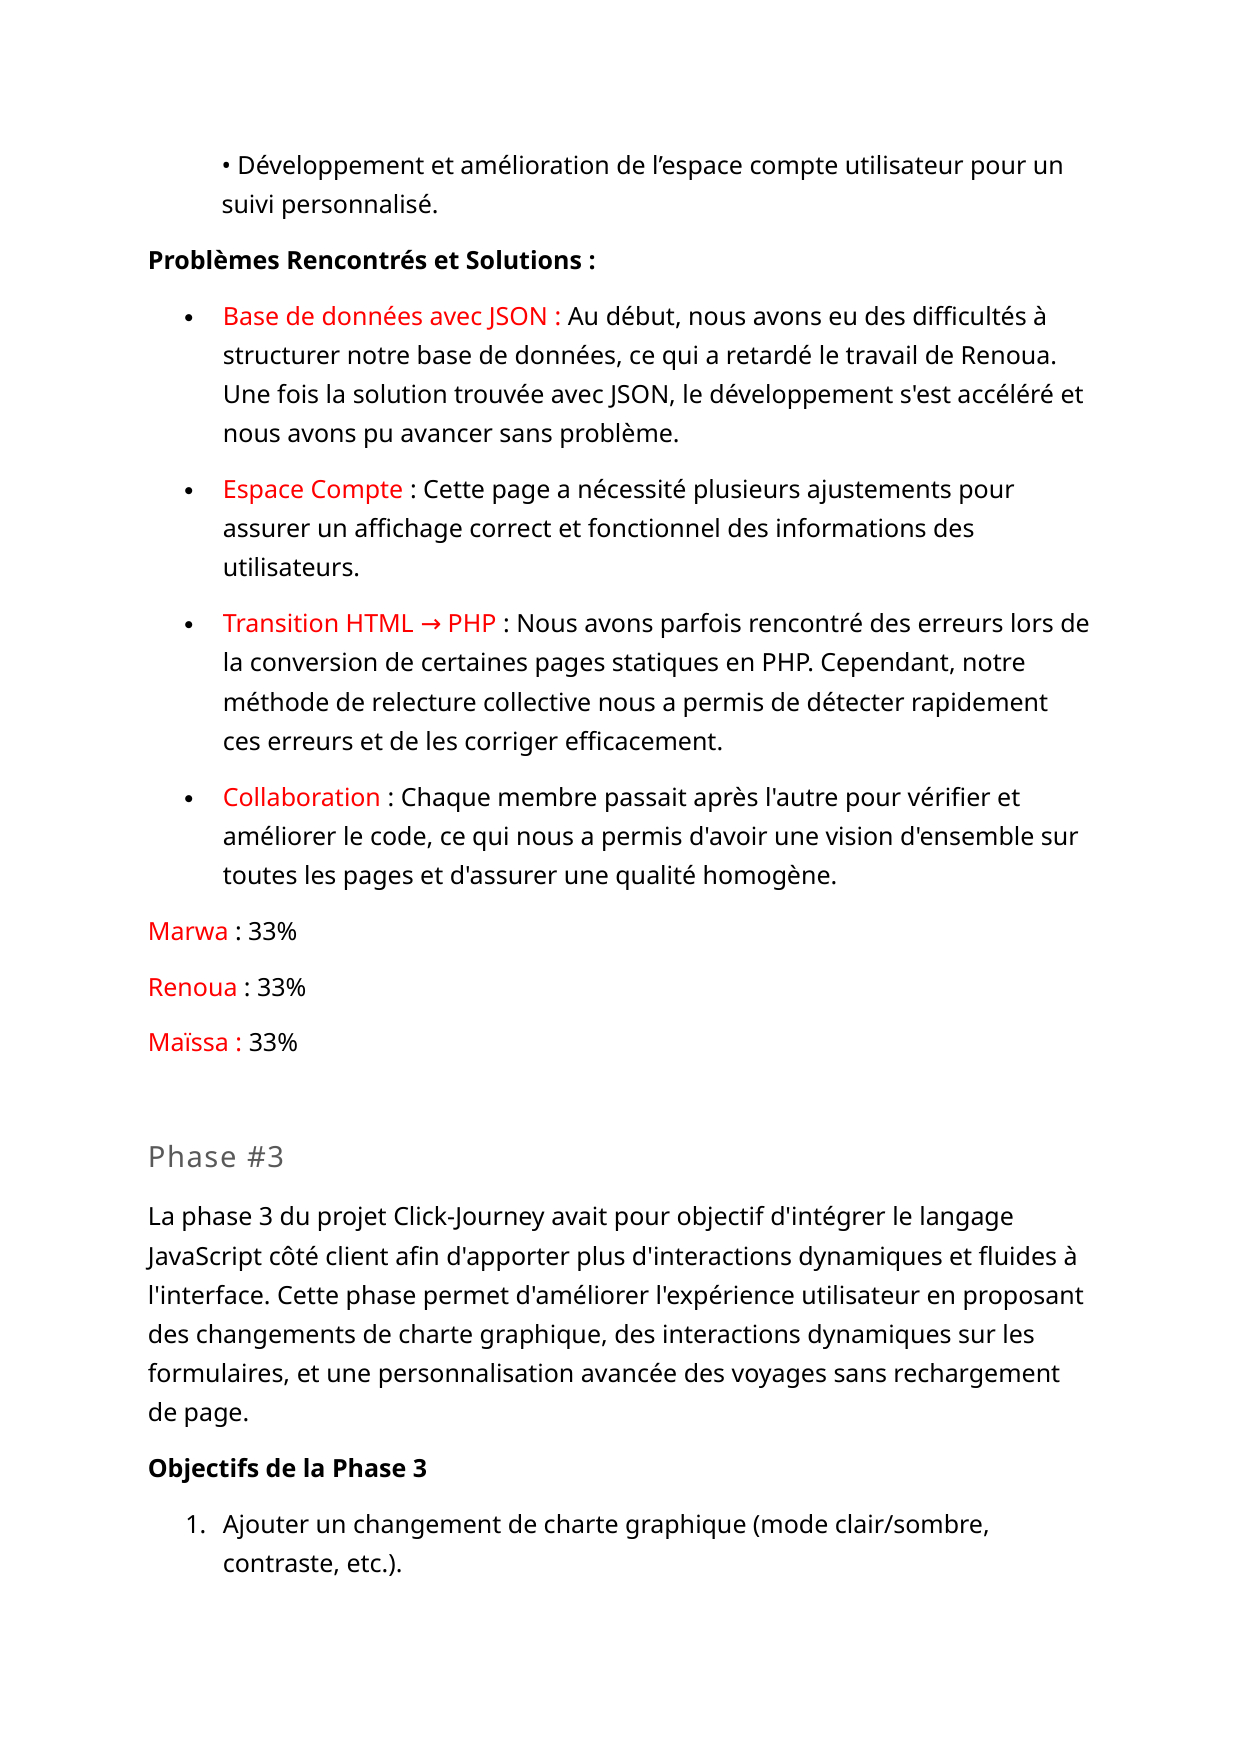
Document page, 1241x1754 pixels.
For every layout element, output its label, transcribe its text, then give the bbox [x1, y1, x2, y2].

text Marwa : 33% [148, 913, 1093, 947]
list Transition HTML → PHP : Nous avons parfois rencontré des erreurs lors de la conversion de certaines pages statiques en PHP. Cependant, notre méthode de relecture collective nous a permis de détecter rapidement ces erreurs et de les corriger efficacement. [185, 606, 1093, 757]
text Renoua : 33% [148, 969, 1093, 1003]
list Collaboration : Chaque membre passait après l'autre pour vérifier et améliorer le code, ce qui nous a permis d'avoir une vision d'ensemble sur toutes les pages et d'assurer une qualité homogène. [185, 779, 1093, 892]
text Objectifs de la Phase 3 [148, 1451, 1093, 1485]
text La phase 3 du projet Click-Journey avait pour objectif d'intégrer le langage JavaScript côté client afin d'apporter plus d'interactions dynamiques et fluides à l'interface. Cette phase permet d'améliorer l'expérience utilisateur en proposant des changements de charte graphique, des interactions dynamiques sur les formulaires, et une personnalisation avancée des voyages sans rechargement de page. [148, 1199, 1093, 1429]
subtitle Phase #3 [148, 1137, 1093, 1176]
text Problèmes Rencontrés et Solutions : [148, 243, 1093, 277]
list Base de données avec JSON : Au début, nous avons eu des difficultés à structurer notre base de données, ce qui a retardé le travail de Renoua. Une fois la solution trouvée avec JSON, le développement s'est accéléré et nous avons pu avancer sans problème. [185, 298, 1093, 450]
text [221, 148, 1093, 221]
text Maïssa : 33% [148, 1025, 1093, 1059]
list Ajouter un changement de charte graphique (mode clair/sombre, contraste, etc.). [185, 1507, 1093, 1580]
list Espace Compte : Cette page a nécessité plusieurs ajustements pour assurer un affichage correct et fonctionnel des informations des utilisateurs. [185, 472, 1093, 584]
